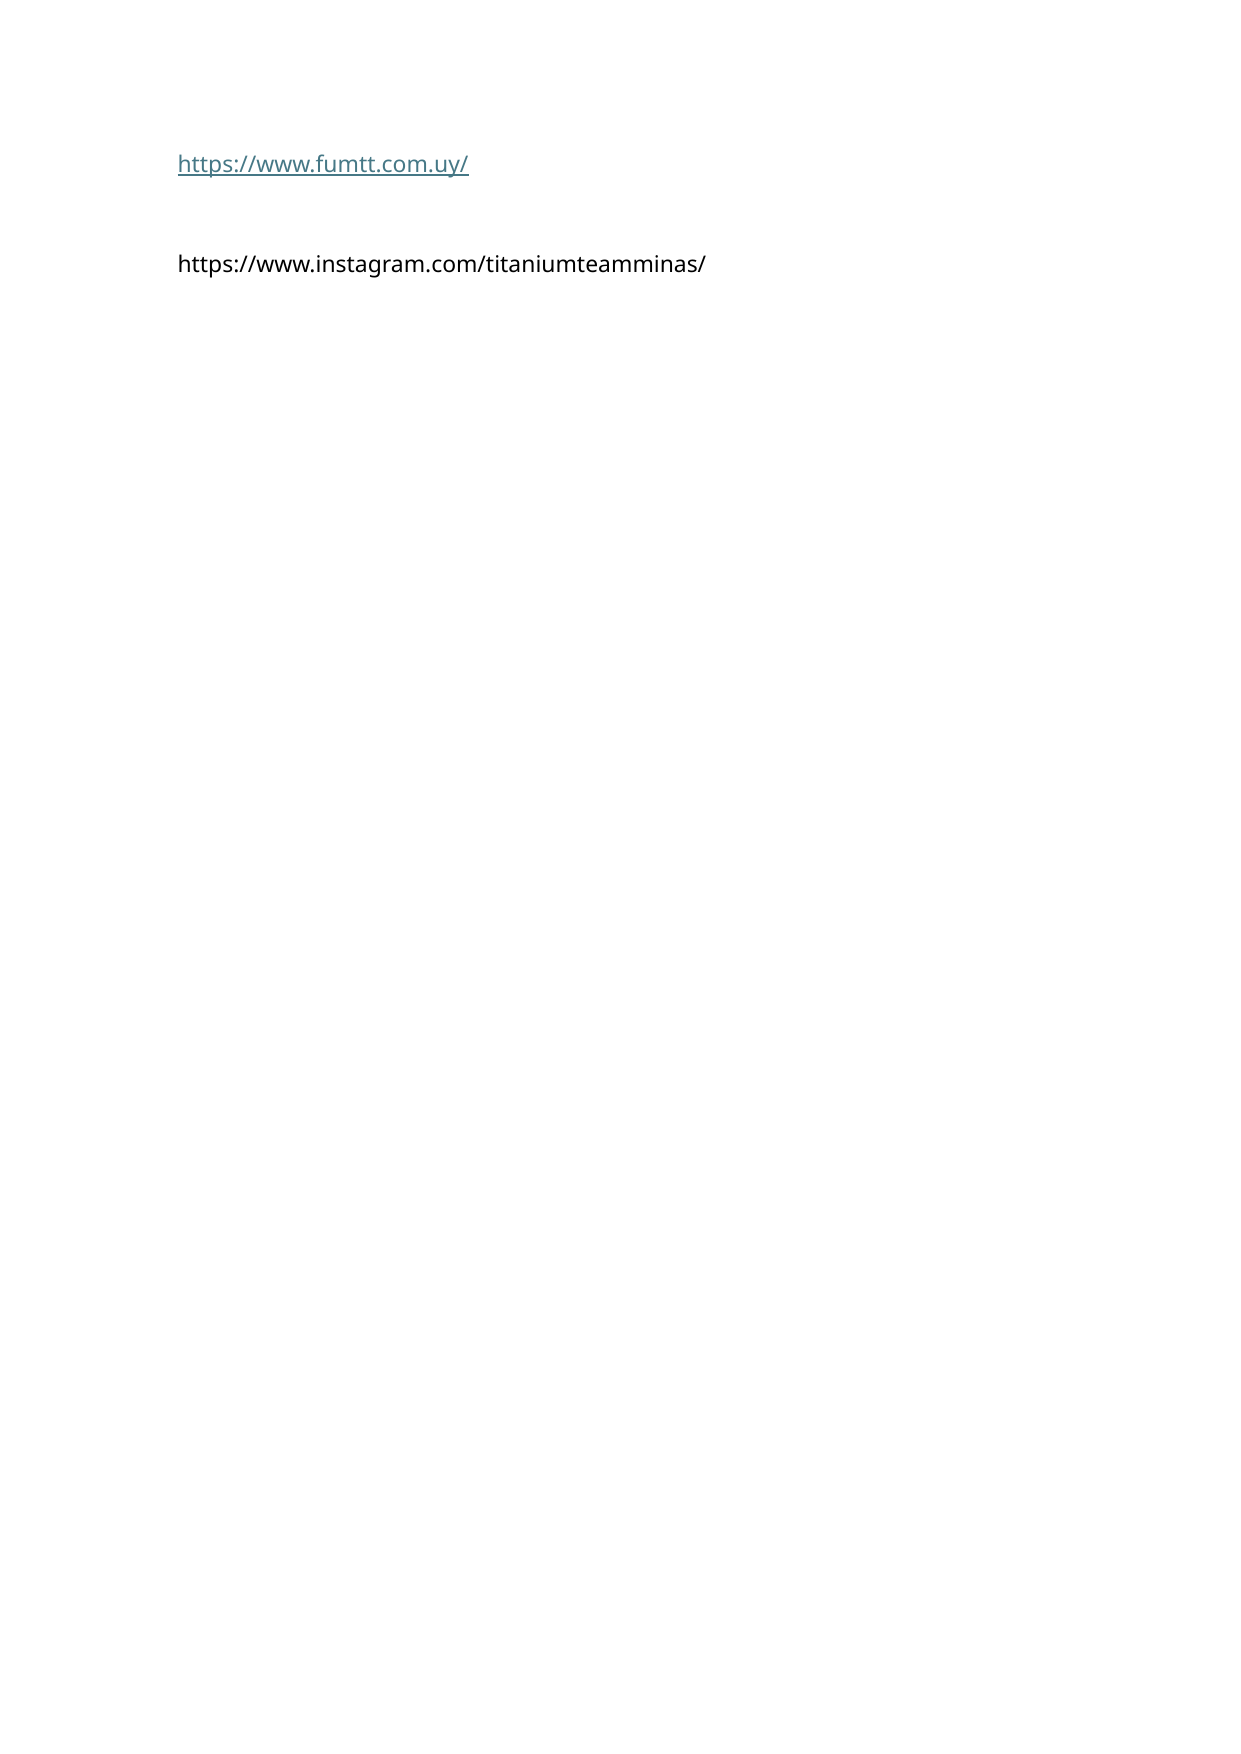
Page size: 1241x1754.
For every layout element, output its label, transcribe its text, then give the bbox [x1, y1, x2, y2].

text https://www.instagram.com/titaniumteamminas/ [177, 248, 1063, 280]
text https://www.fumtt.com.uy/ [177, 148, 1063, 179]
